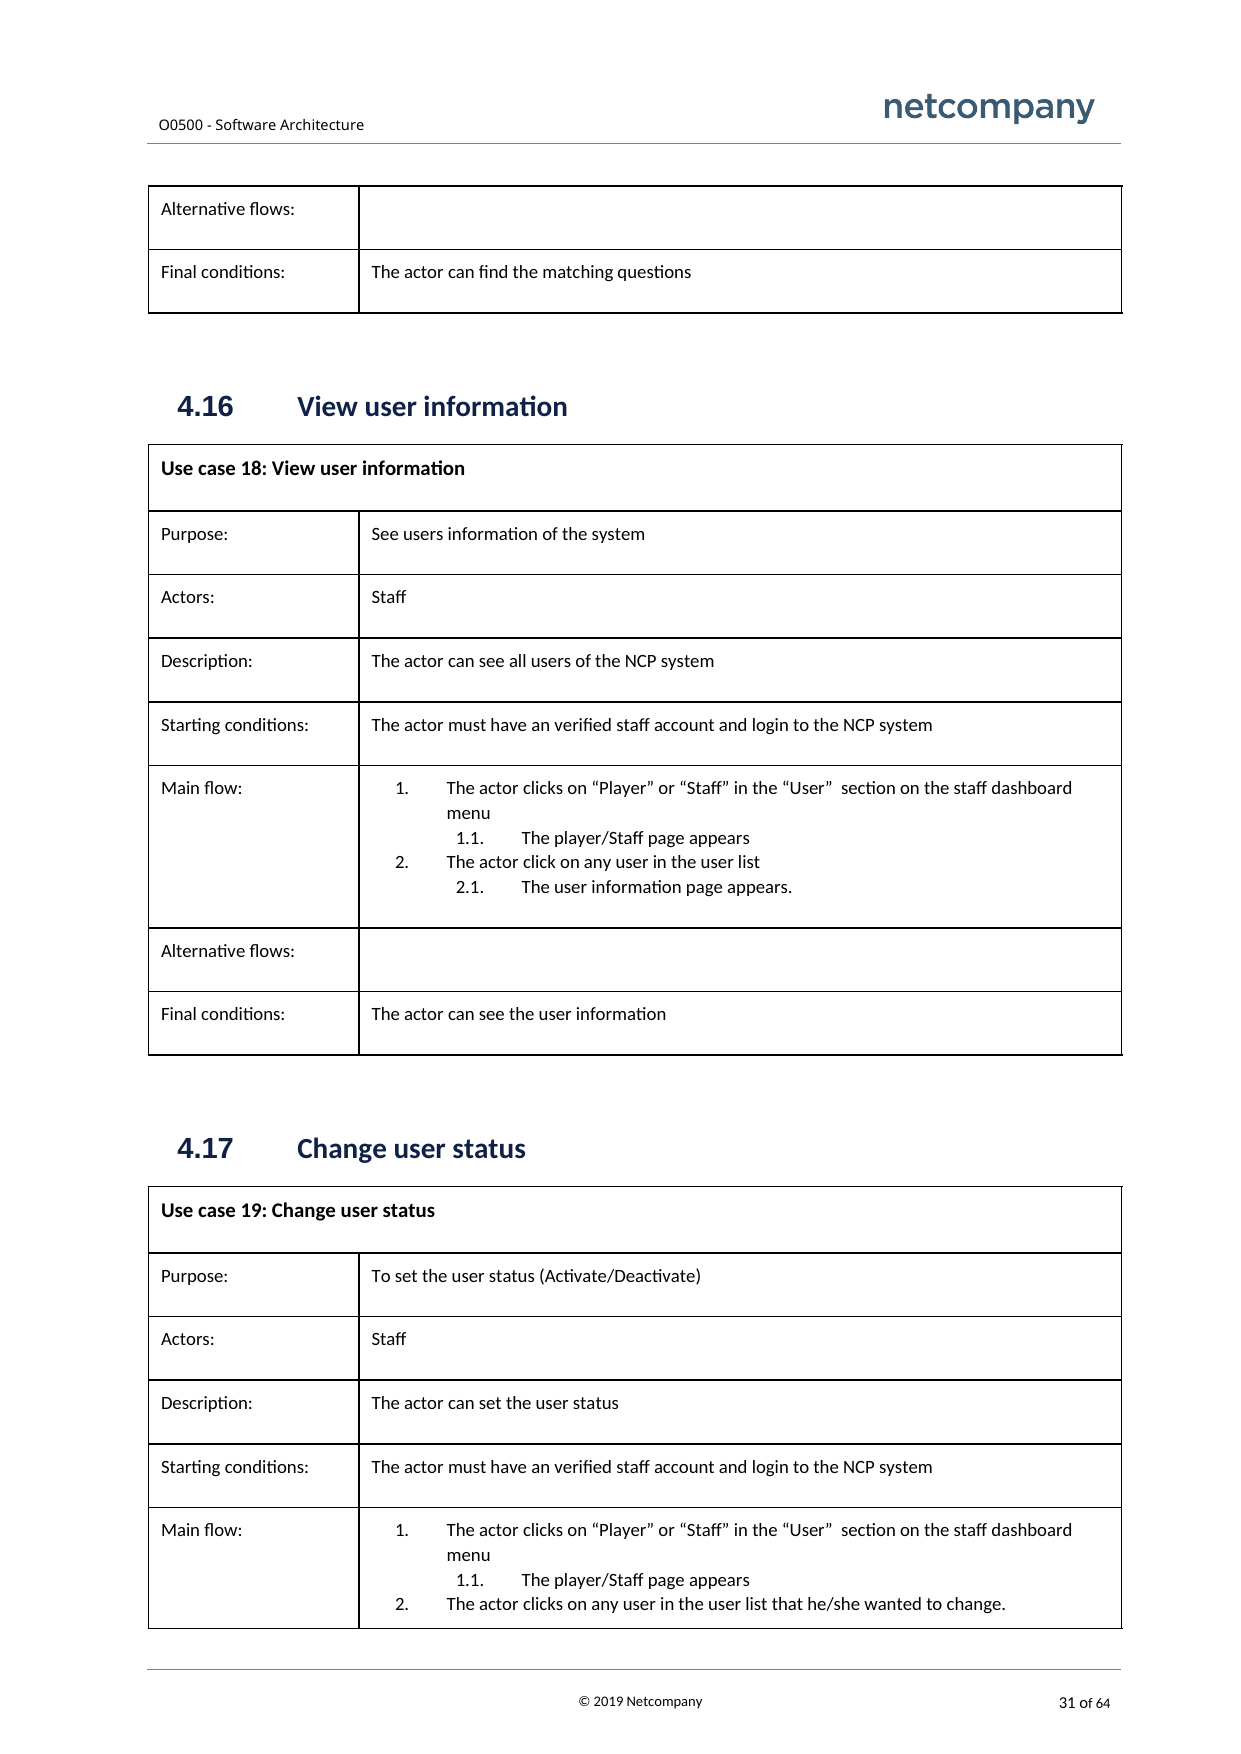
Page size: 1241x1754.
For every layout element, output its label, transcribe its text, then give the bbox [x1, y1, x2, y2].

table_cell [360, 187, 1121, 249]
table_cell The actor can find the matching questions [360, 250, 1121, 312]
table_cell Staff [360, 1317, 1121, 1379]
table_cell Staff [360, 575, 1121, 637]
table_header Use case 18: View user information [149, 445, 1121, 510]
table_cell Final conditions: [149, 250, 358, 312]
table_cell Main flow: [149, 766, 358, 927]
table_cell See users information of the system [360, 512, 1121, 574]
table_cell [360, 1508, 1121, 1628]
picture [867, 84, 1112, 132]
table_cell Description: [149, 1381, 358, 1443]
table_cell Final conditions: [149, 992, 358, 1054]
table_cell Description: [149, 639, 358, 701]
table_cell Alternative flows: [149, 187, 358, 249]
table_cell Purpose: [149, 512, 358, 574]
table_cell Starting conditions: [149, 1445, 358, 1507]
table_cell The actor clicks on “Player” or “Staff” in the “User” section on the staff dashboard menu The player/Staff page appears The actor click on any user in the user list The user information page appears. [360, 766, 1121, 927]
table_cell [360, 929, 1121, 991]
subtitle View user information [177, 388, 1121, 424]
table_cell The actor can see all users of the NCP system [360, 639, 1121, 701]
table_cell Alternative flows: [149, 929, 358, 991]
table_cell Starting conditions: [149, 703, 358, 764]
table_cell The actor can see the user information [360, 992, 1121, 1054]
table_cell Actors: [149, 575, 358, 637]
table_header Use case 19: Change user status [149, 1187, 1121, 1252]
table_cell Main flow: [149, 1508, 358, 1628]
table_cell The actor can set the user status [360, 1381, 1121, 1443]
table_cell Actors: [149, 1317, 358, 1379]
table_cell The actor must have an verified staff account and login to the NCP system [360, 703, 1121, 764]
table_cell Purpose: [149, 1254, 358, 1316]
table_cell To set the user status (Activate/Deactivate) [360, 1254, 1121, 1316]
subtitle Change user status [177, 1131, 1121, 1166]
table_cell The actor must have an verified staff account and login to the NCP system [360, 1445, 1121, 1507]
